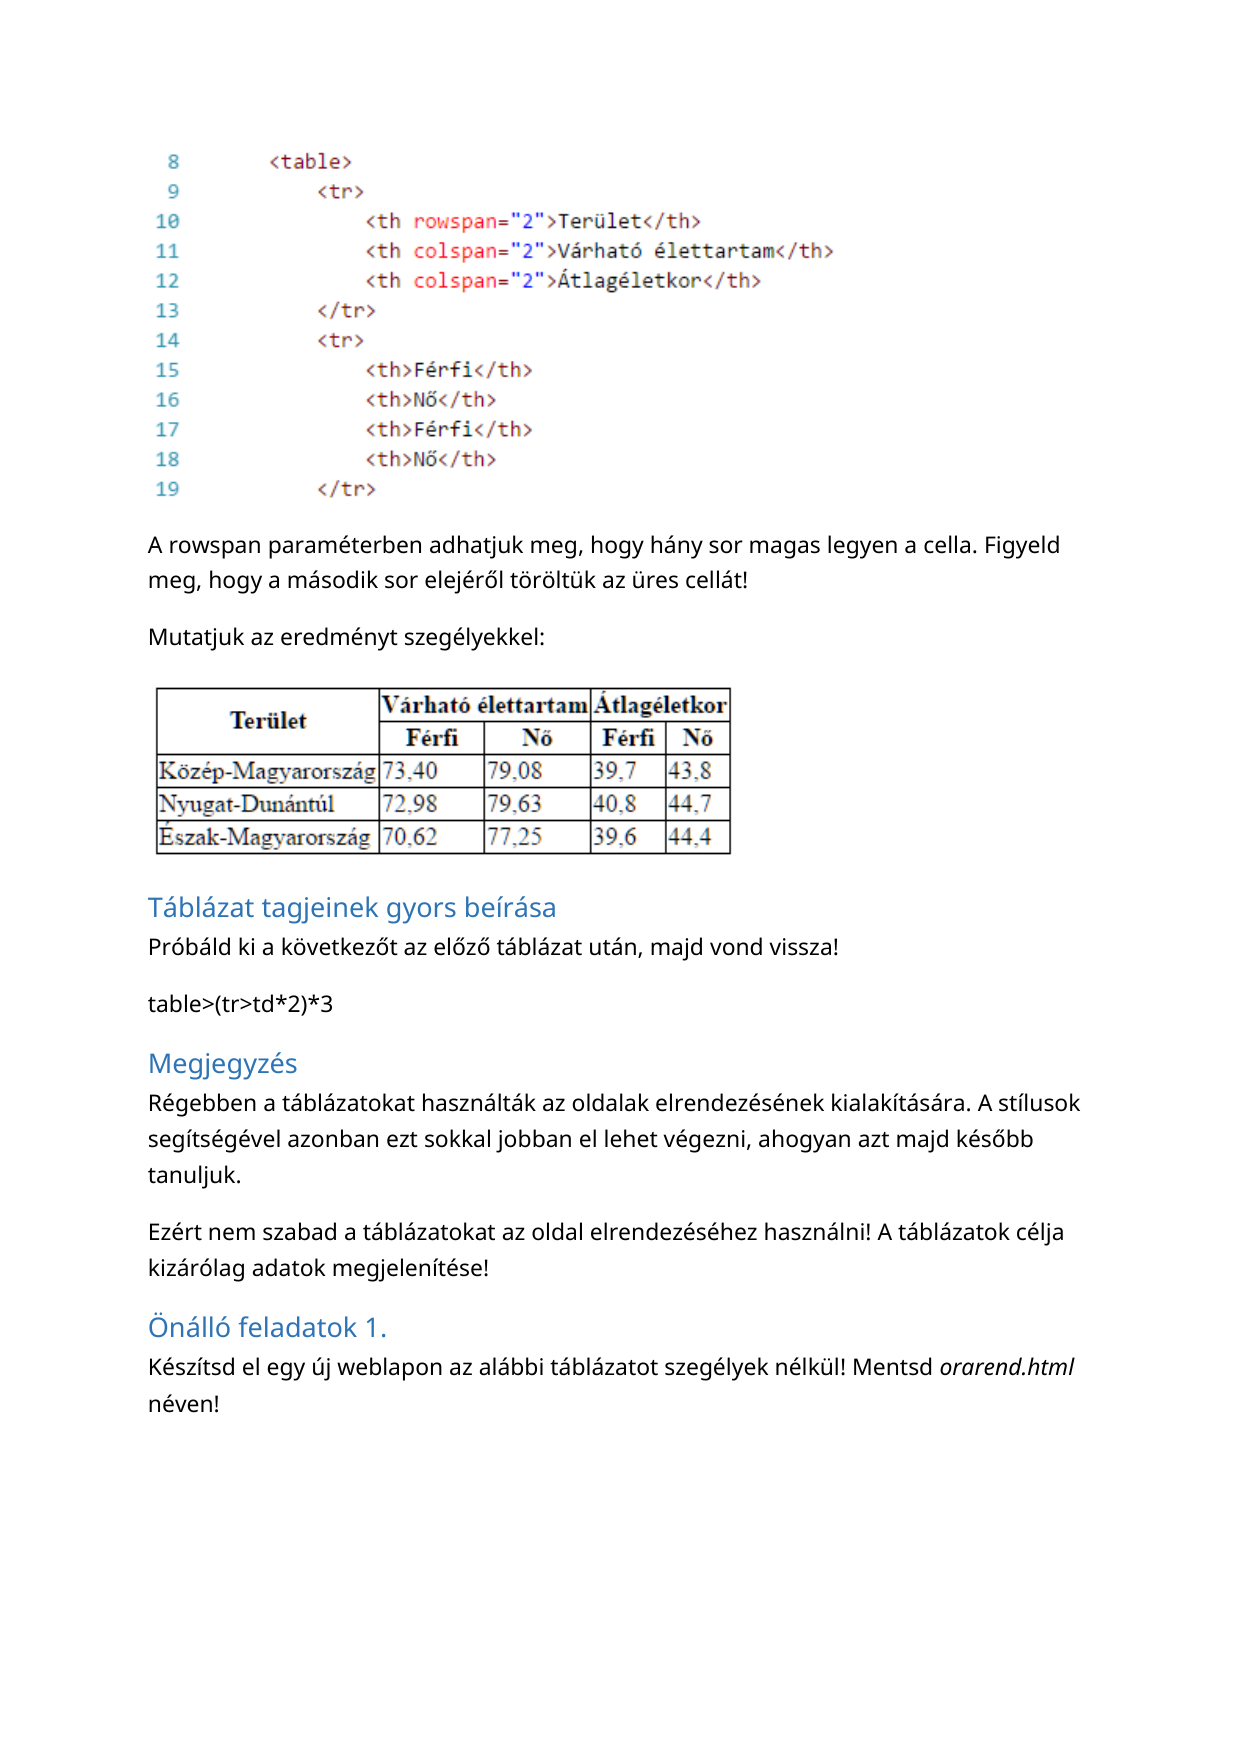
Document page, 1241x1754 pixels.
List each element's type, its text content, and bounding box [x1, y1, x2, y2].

subtitle Táblázat tagjeinek gyors beírása [148, 889, 1093, 926]
picture [147, 678, 739, 864]
subtitle Megjegyzés [148, 1044, 1093, 1081]
picture [147, 147, 842, 504]
text table>(tr>td*2)*3 [148, 988, 1093, 1019]
text A rowspan paraméterben adhatjuk meg, hogy hány sor magas legyen a cella. Figyeld meg, hogy a második sor elejéről töröltük az üres cellát! [148, 528, 1093, 596]
text Régebben a táblázatokat használták az oldalak elrendezésének kialakítására. A stílusok segítségével azonban ezt sokkal jobban el lehet végezni, ahogyan azt majd később tanuljuk. [148, 1087, 1093, 1190]
text Próbáld ki a következőt az előző táblázat után, majd vond vissza! [148, 931, 1093, 962]
subtitle Önálló feladatok 1. [148, 1308, 1093, 1345]
text Ezért nem szabad a táblázatokat az oldal elrendezéséhez használni! A táblázatok célja kizárólag adatok megjelenítése! [148, 1216, 1093, 1283]
text Mutatjuk az eredményt szegélyekkel: [148, 621, 1093, 652]
list Készítsd el egy új weblapon az alábbi táblázatot szegélyek nélkül! Mentsd orarend.html néven! [148, 1351, 1093, 1419]
